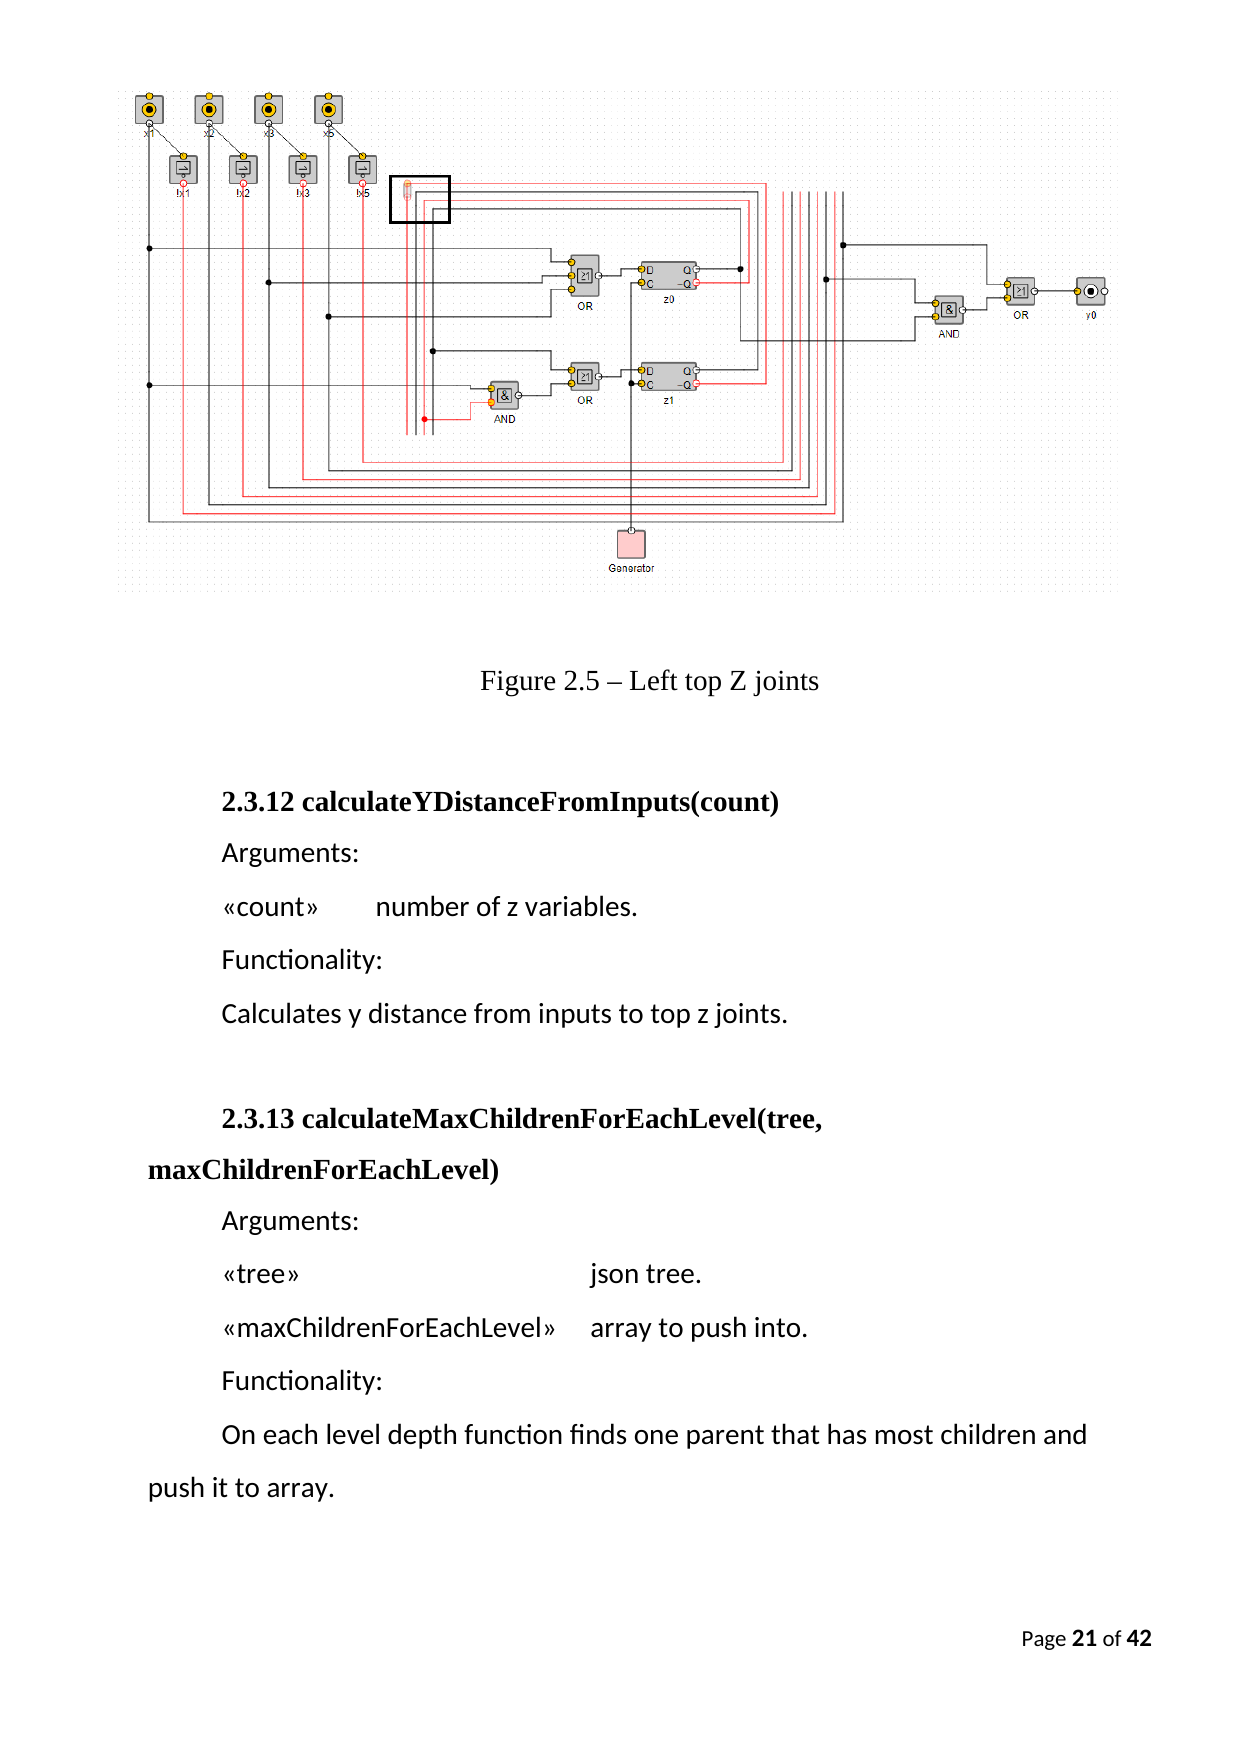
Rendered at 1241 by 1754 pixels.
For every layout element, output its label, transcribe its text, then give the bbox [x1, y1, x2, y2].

text «count» number of z variables. [148, 888, 1152, 923]
text Functionality: [148, 1362, 1152, 1398]
text Calculates y distance from inputs to top z joints. [148, 995, 1152, 1030]
text Figure 2.5 – Left top Z joints [148, 663, 1152, 697]
text «maxChildrenForEachLevel» array to push into. [148, 1309, 1152, 1345]
subtitle 2.3.13 calculateMaxChildrenForEachLevel(tree, maxChildrenForEachLevel) [148, 1102, 1152, 1185]
text Arguments: [148, 834, 1152, 870]
text Arguments: [148, 1202, 1152, 1238]
subtitle 2.3.12 calculateYDistanceFromInputs(count) [148, 784, 1152, 818]
picture [118, 88, 1123, 593]
text «tree» json tree. [148, 1256, 1152, 1291]
text Functionality: [148, 941, 1152, 977]
text On each level depth function finds one parent that has most children and push it to array. [148, 1416, 1152, 1505]
